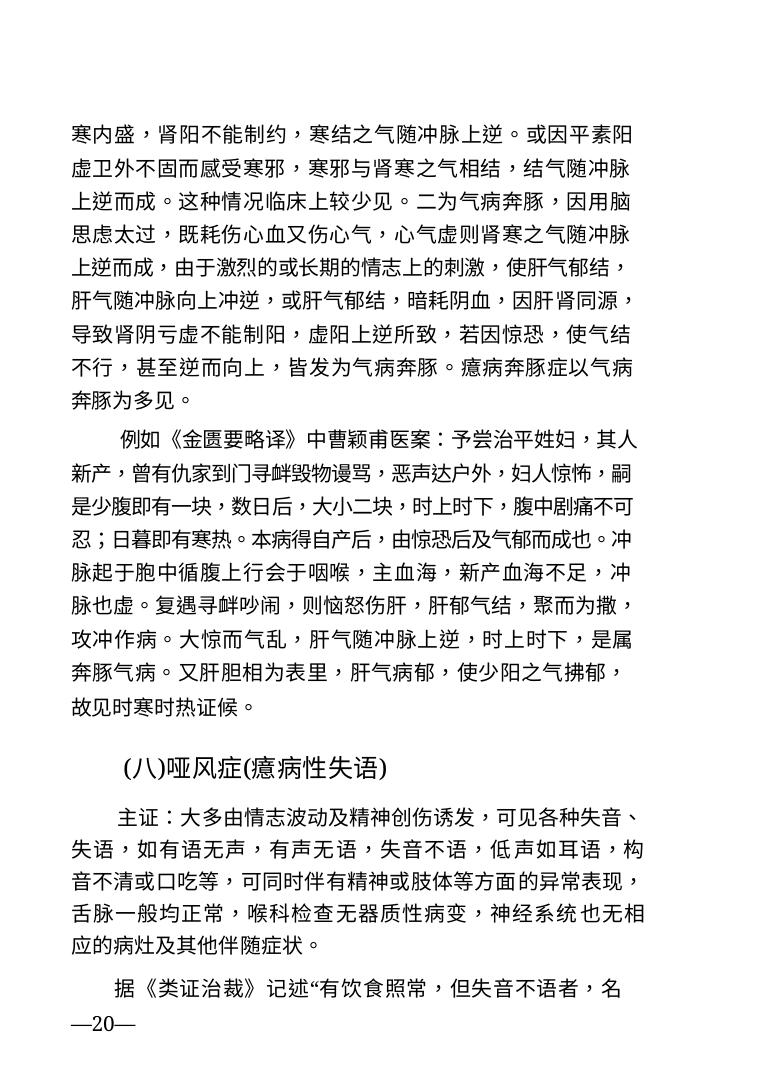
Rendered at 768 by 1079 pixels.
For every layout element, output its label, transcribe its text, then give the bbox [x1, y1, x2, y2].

text 寒内盛，肾阳不能制约，寒结之气随冲脉上逆。或因平素阳 虚卫外不固而感受寒邪，寒邪与肾寒之气相结，结气随冲脉 上逆而成。这种情况临床上较少见。二为气病奔豚，因用脑 思虑太过，既耗伤心血又伤心气，心气虚则肾寒之气随冲脉 上逆而成，由于激烈的或长期的情志上的刺激，使肝气郁结， 肝气随冲脉向上冲逆，或肝气郁结，暗耗阴血，因肝肾同源， 导致肾阴亏虚不能制阳，虚阳上逆所致，若因惊恐，使气结 不行，甚至逆而向上，皆发为气病奔豚。癔病奔豚症以气病 奔豚为多见。 [71, 121, 641, 415]
text (八)哑风症(癔病性失语) [123, 753, 653, 784]
text 主证：大多由情志波动及精神创伤诱发，可见各种失音、 失语，如有语无声，有声无语，失音不语，低声如耳语，构 音不清或口吃等，可同时伴有精神或肢体等方面的异常表现， 舌脉一般均正常，喉科检查无器质性病变，神经系统也无相 应的病灶及其他伴随症状。 [71, 803, 645, 959]
text 例如《金匮要略译》中曹颖甫医案：予尝治平姓妇，其人 新产，曾有仇家到门寻衅毁物谩骂，恶声达户外，妇人惊怖，嗣 是少腹即有一块，数日后，大小二块，时上时下，腹中剧痛不可 忍；日暮即有寒热。本病得自产后，由惊恐后及气郁而成也。冲 脉起于胞中循腹上行会于咽喉，主血海，新产血海不足，冲 脉也虚。复遇寻衅吵闹，则恼怒伤肝，肝郁气结，聚而为撒， 攻冲作病。大惊而气乱，肝气随冲脉上逆，时上时下，是属 奔豚气病。又肝胆相为表里，肝气病郁，使少阳之气拂郁， [71, 426, 640, 687]
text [71, 974, 636, 1003]
text 故见时寒时热证候。 [71, 694, 653, 720]
